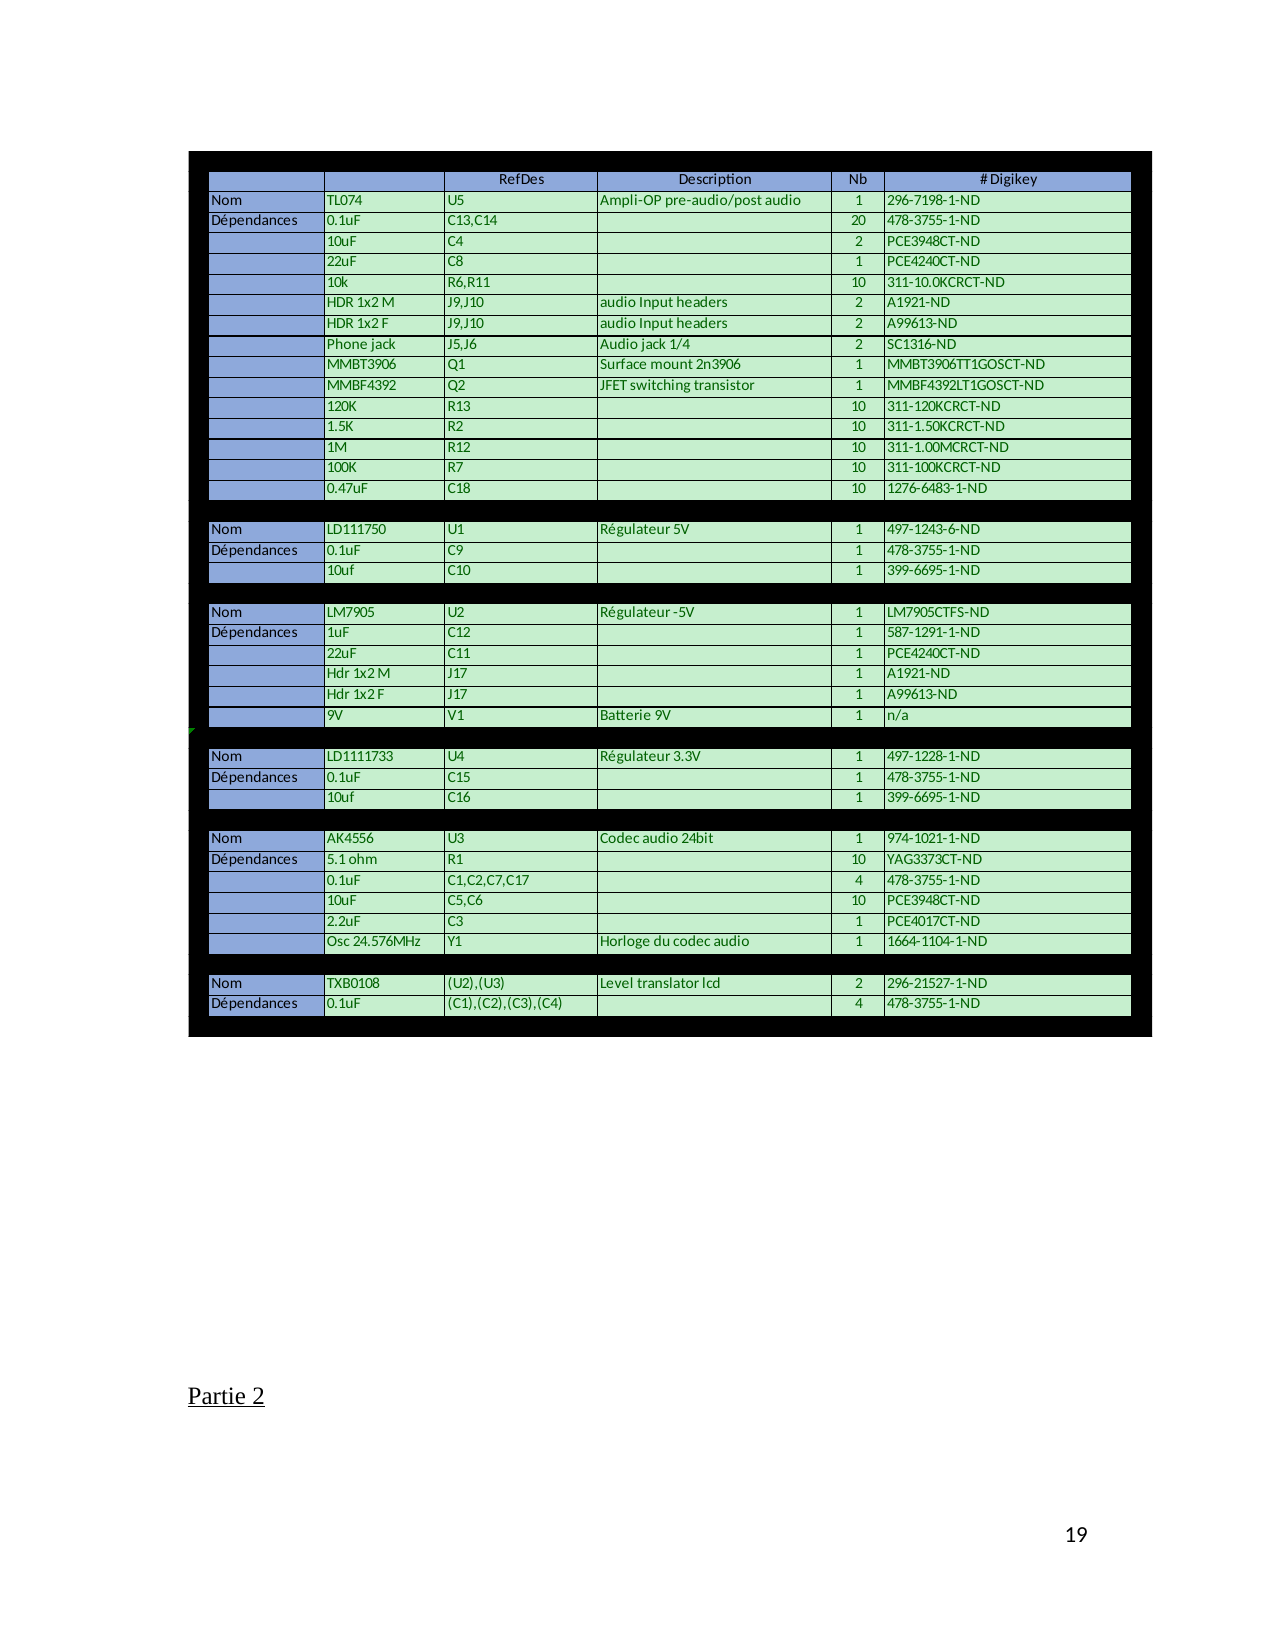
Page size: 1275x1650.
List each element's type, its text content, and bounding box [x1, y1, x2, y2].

text Partie 2 [187, 1381, 1087, 1410]
